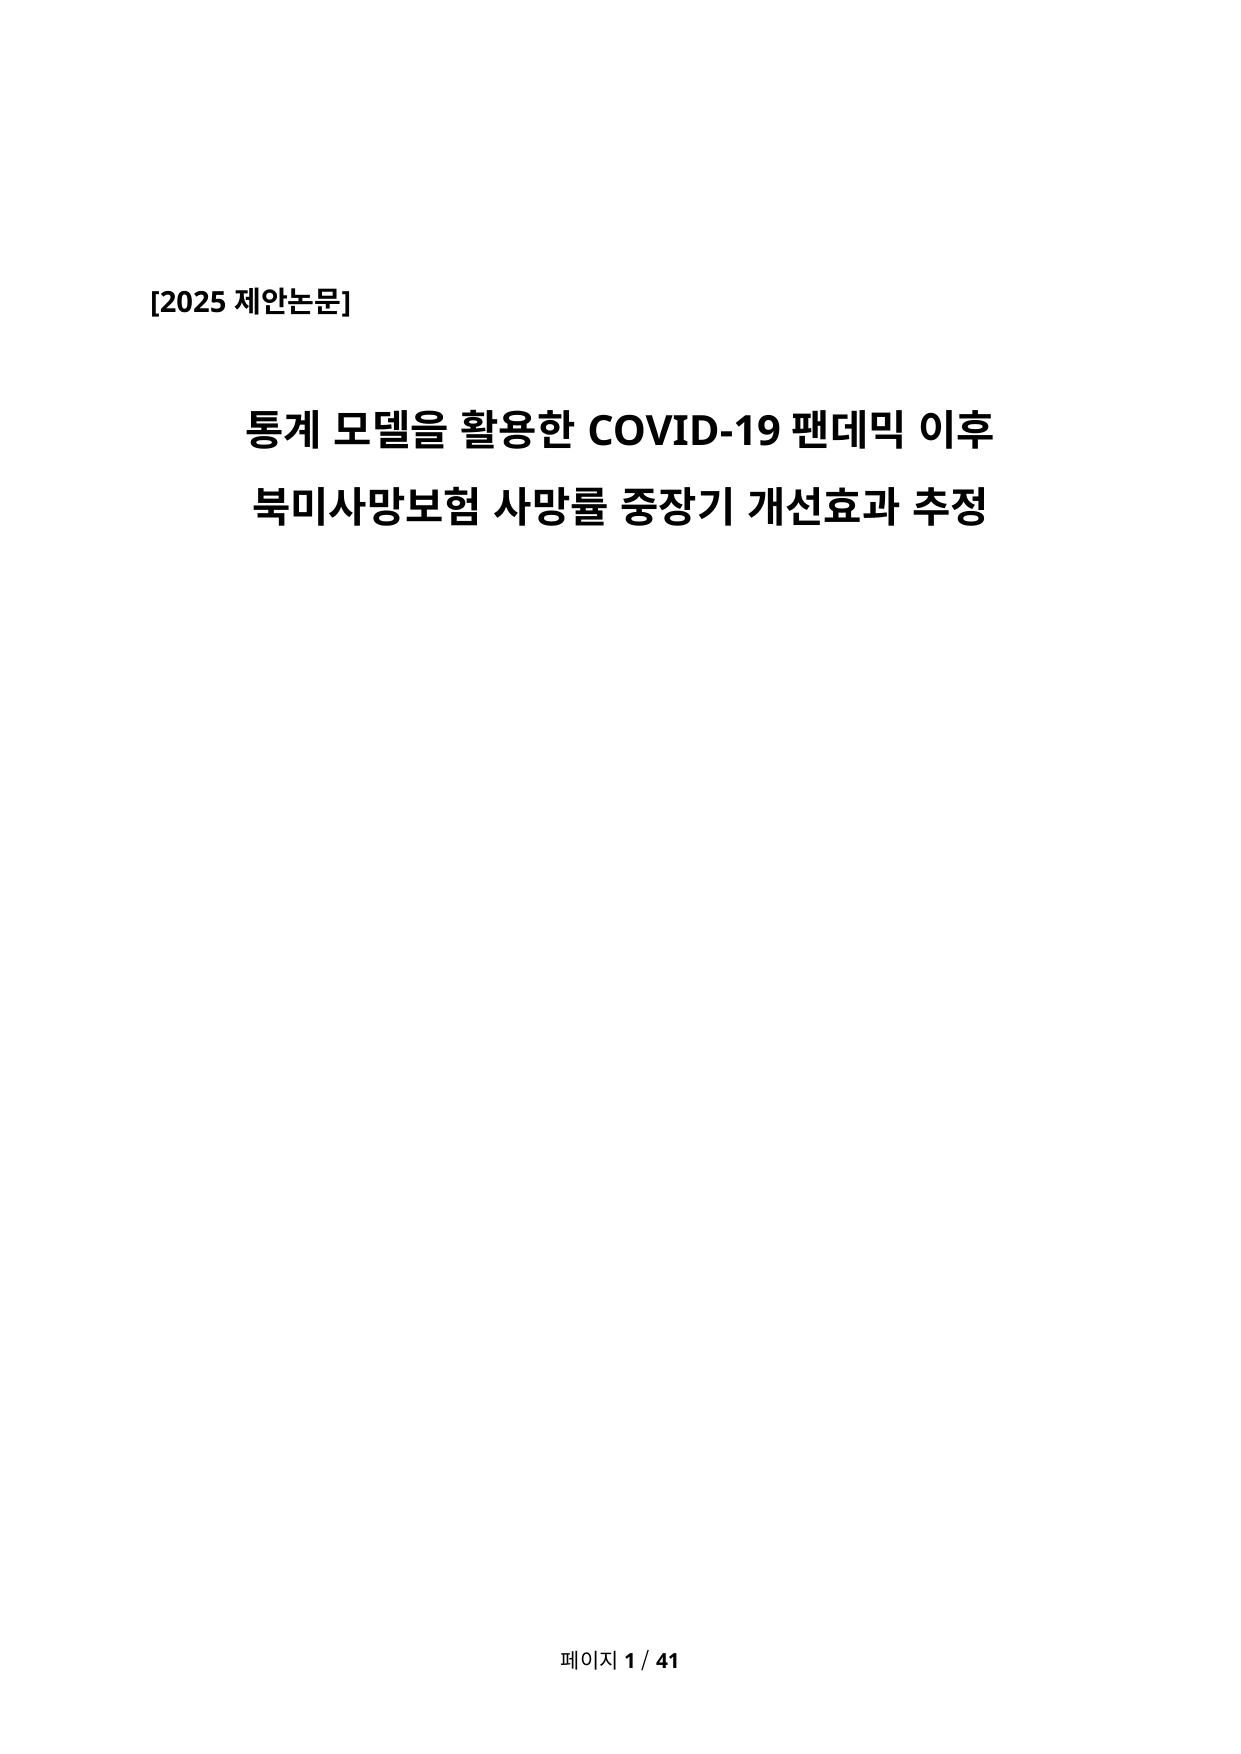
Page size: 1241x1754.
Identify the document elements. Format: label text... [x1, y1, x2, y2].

text [2025 제안논문] [150, 279, 1090, 321]
text 통계 모델을 활용한 COVID-19 팬데믹 이후 [150, 397, 1090, 457]
text 북미사망보험 사망률 중장기 개선효과 추정 [150, 474, 1090, 534]
